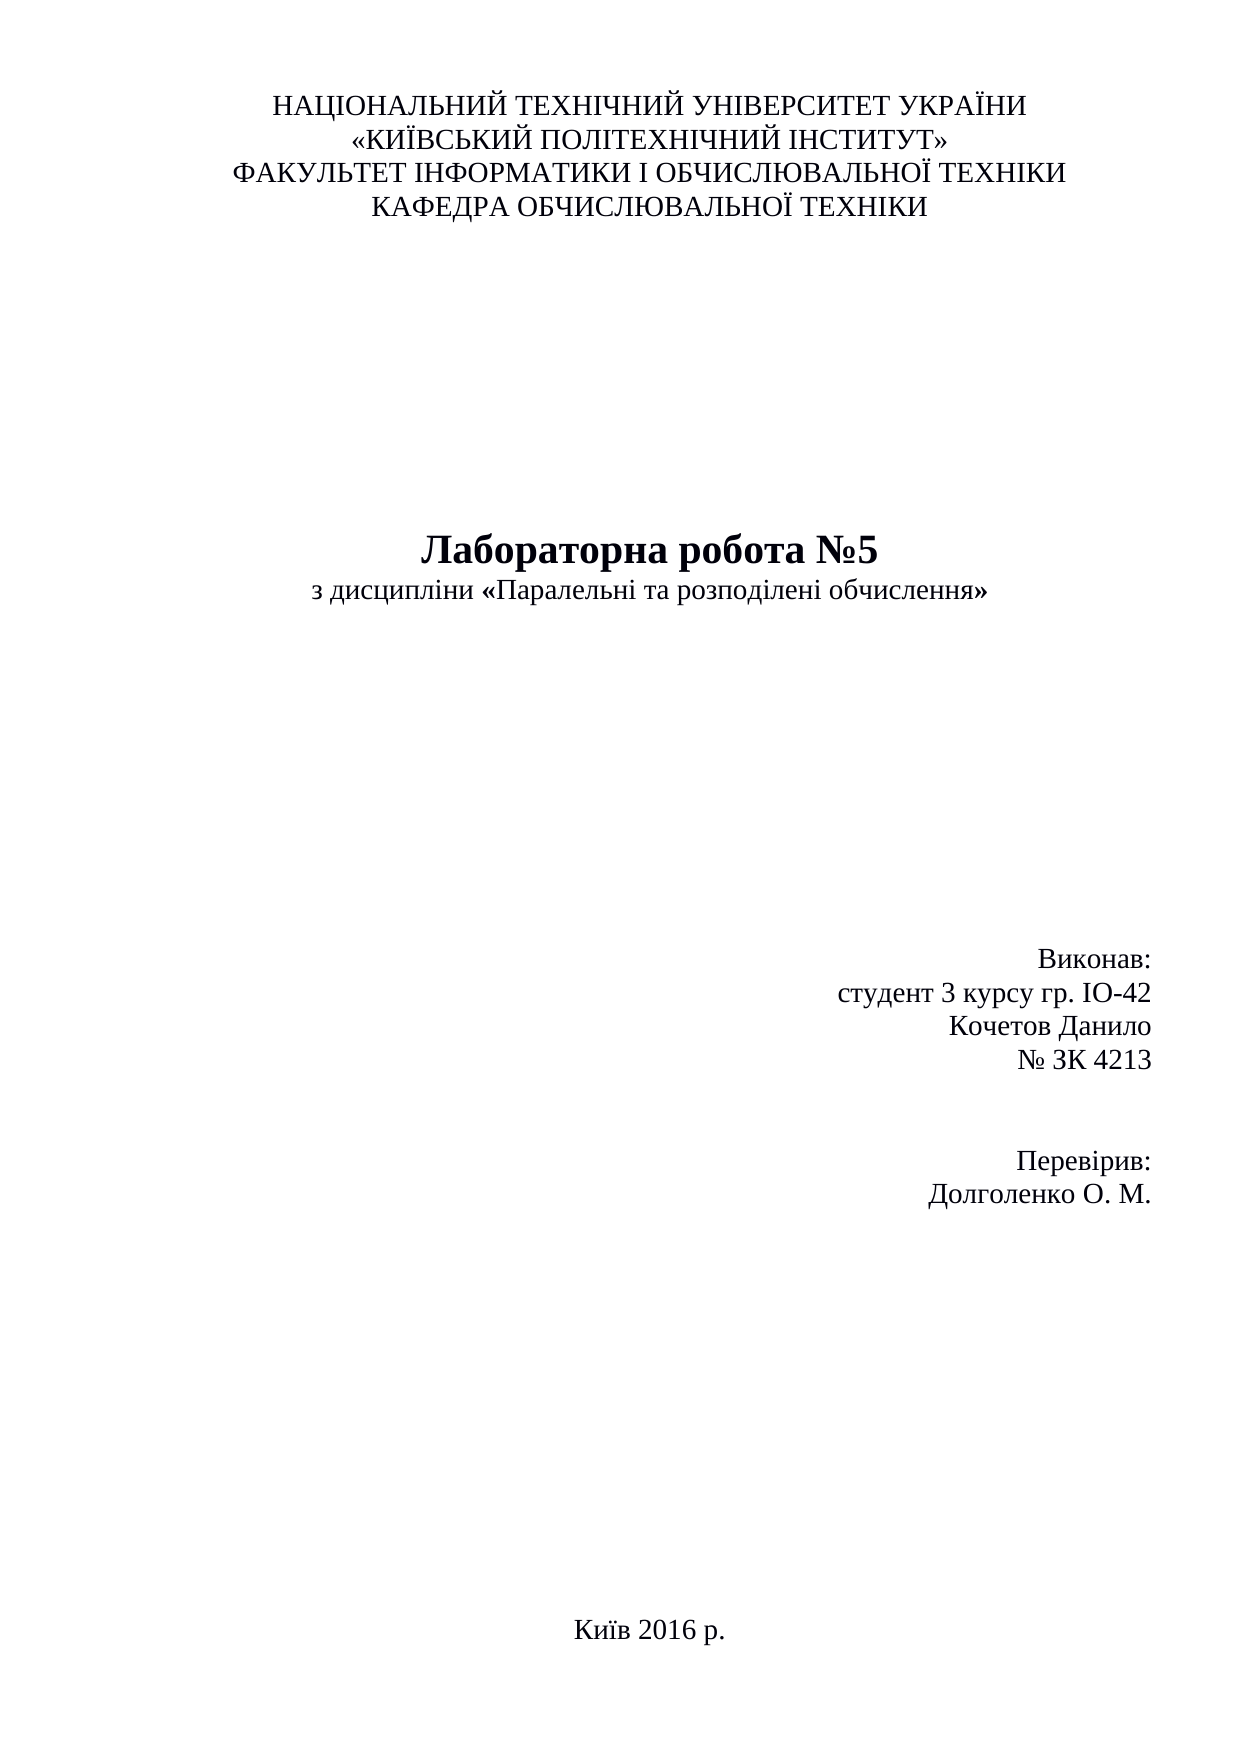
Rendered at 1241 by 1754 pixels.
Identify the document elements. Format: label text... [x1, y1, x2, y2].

text Виконав: [148, 941, 1152, 975]
text ФАКУЛЬТЕТ ІНФОРМАТИКИ І ОБЧИСЛЮВАЛЬНОЇ ТЕХНІКИ [148, 156, 1152, 189]
text «КИЇВСЬКИЙ ПОЛІТЕХНІЧНИЙ ІНСТИТУТ» [148, 122, 1152, 156]
text КАФЕДРА ОБЧИСЛЮВАЛЬНОЇ ТЕХНІКИ [148, 189, 1152, 223]
text Лабораторна робота №5 [148, 524, 1152, 572]
text № ЗК 4213 [148, 1042, 1152, 1076]
text НАЦІОНАЛЬНИЙ ТЕХНІЧНИЙ УНІВЕРСИТЕТ УКРАЇНИ [148, 88, 1152, 122]
text Долголенко О. М. [148, 1176, 1152, 1210]
text з дисципліни «Паралельні та розподілені обчислення» [148, 572, 1152, 606]
text студент 3 курсу гр. ІО-42 [148, 975, 1152, 1008]
text Кочетов Данило [148, 1008, 1152, 1042]
text Київ 2016 р. [148, 1612, 1152, 1646]
text Перевірив: [148, 1143, 1152, 1176]
